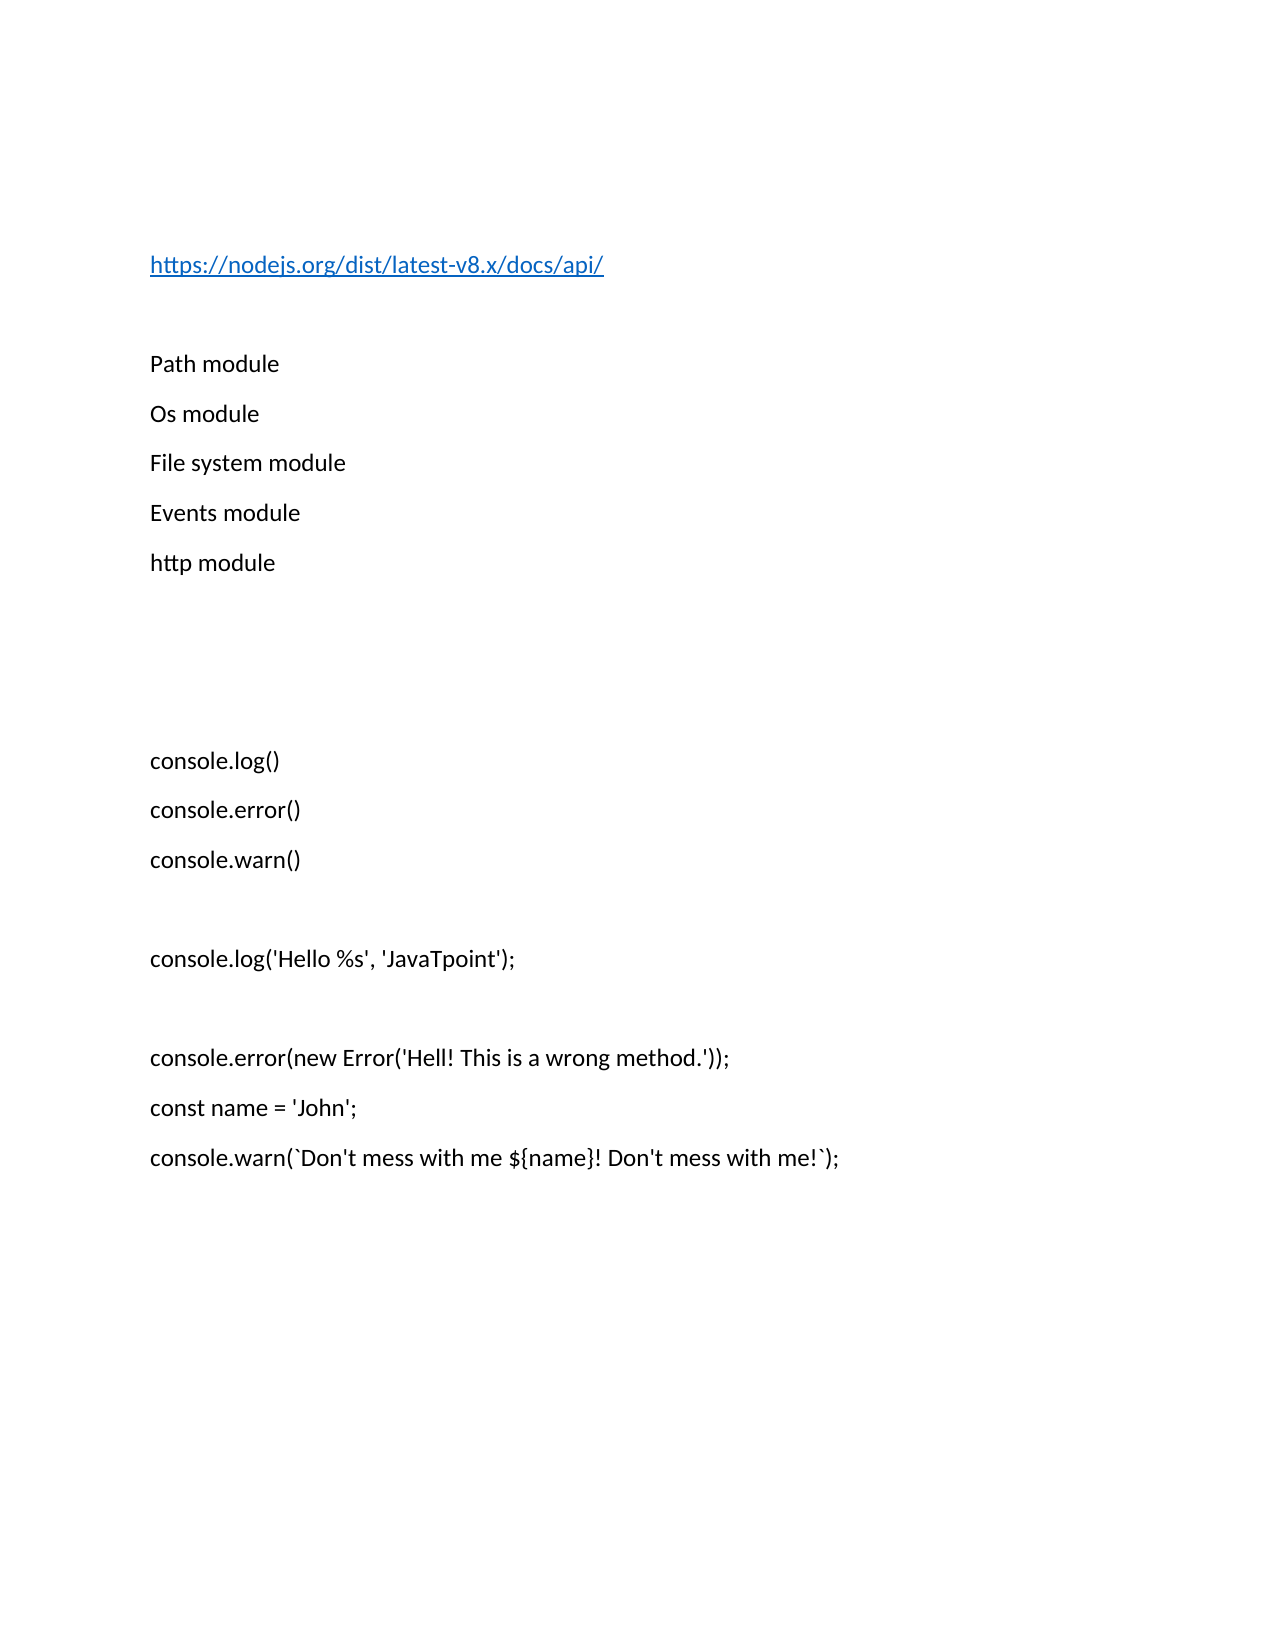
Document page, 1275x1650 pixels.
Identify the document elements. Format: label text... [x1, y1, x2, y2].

text console.log('Hello %s', 'JavaTpoint'); [150, 943, 1125, 974]
text console.log() [150, 745, 1125, 776]
text console.warn(`Don't mess with me ${name}! Don't mess with me!`); [150, 1142, 1125, 1172]
text console.error(new Error('Hell! This is a wrong method.')); [150, 1042, 1125, 1073]
text console.error() [150, 794, 1125, 825]
text Path module [150, 348, 1125, 379]
text https://nodejs.org/dist/latest-v8.x/docs/api/ [150, 249, 1125, 280]
text http module [150, 547, 1125, 577]
text File system module [150, 447, 1125, 478]
text console.warn() [150, 844, 1125, 875]
text Os module [150, 398, 1125, 428]
text const name = 'John'; [150, 1092, 1125, 1123]
text Events module [150, 497, 1125, 528]
